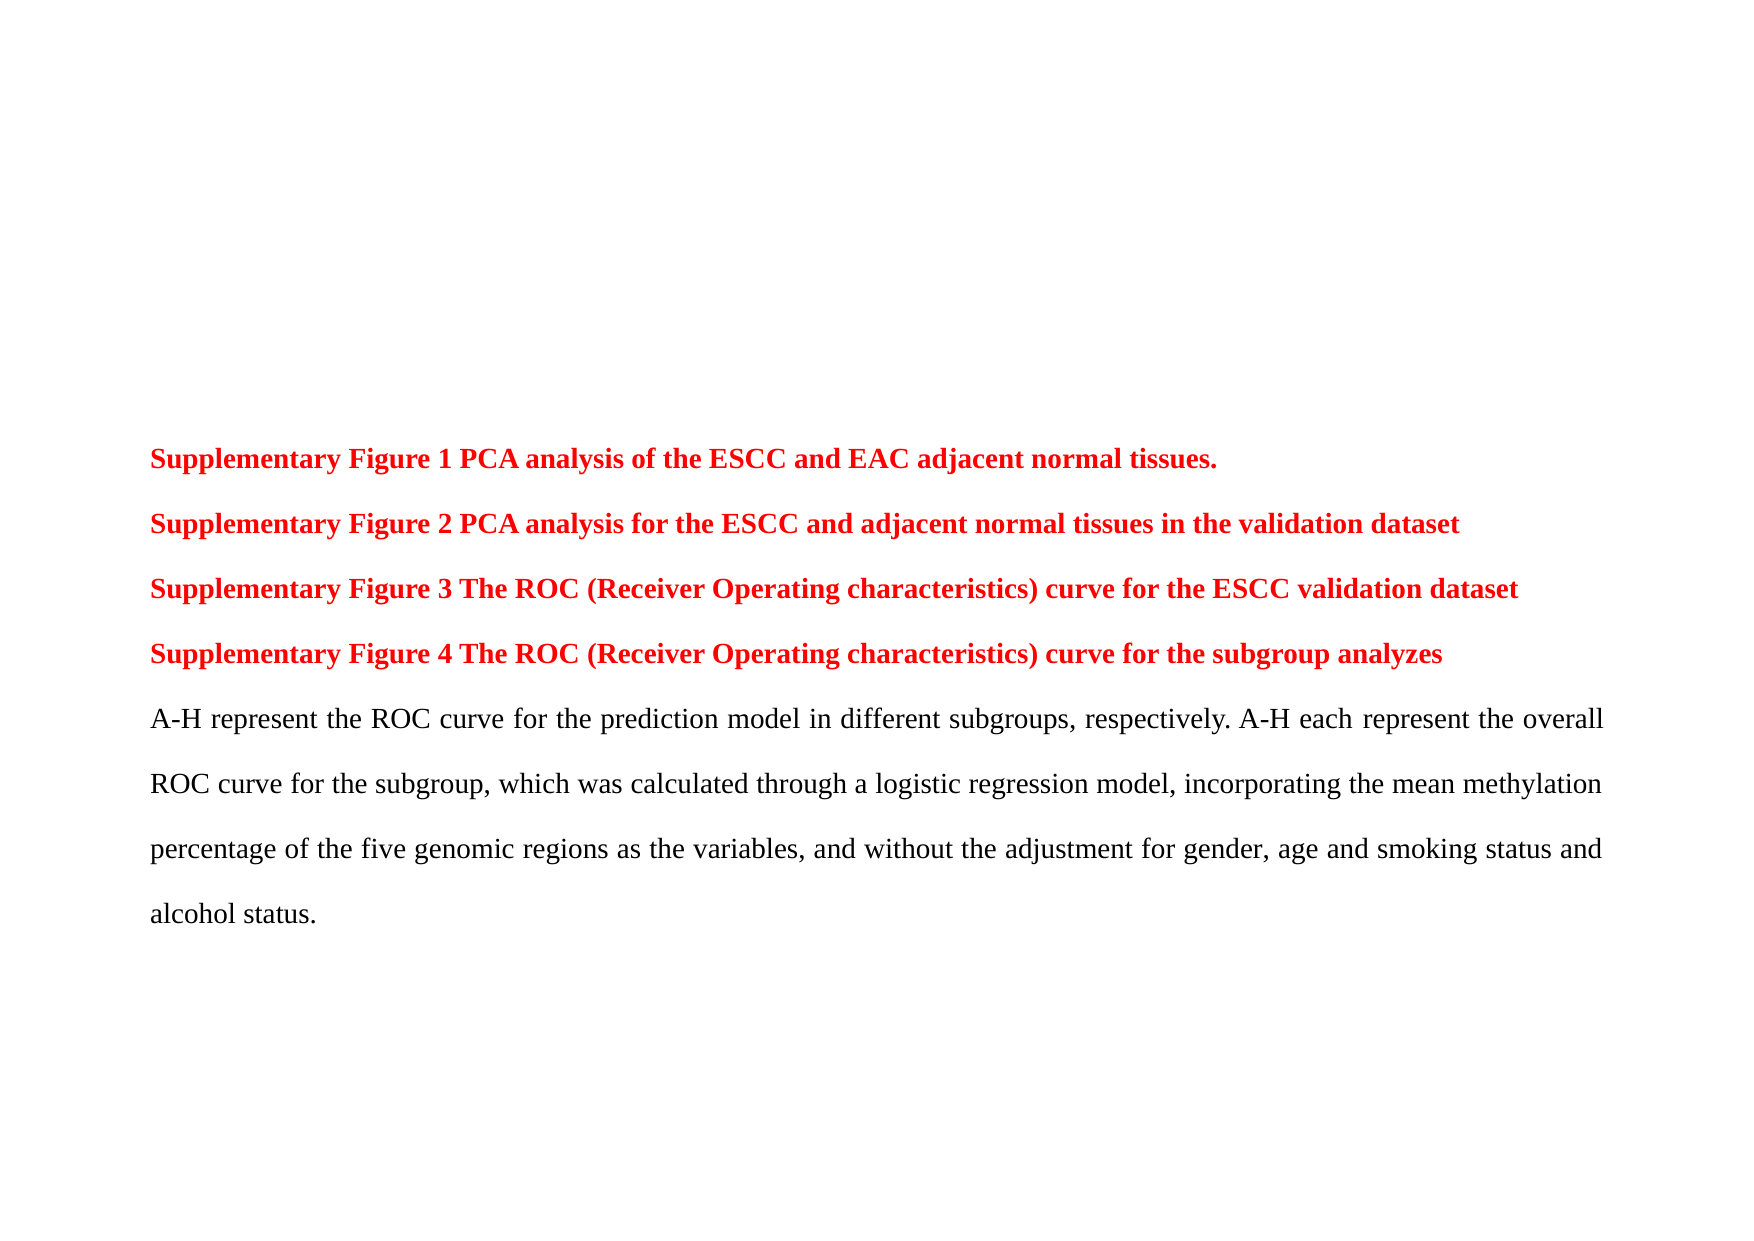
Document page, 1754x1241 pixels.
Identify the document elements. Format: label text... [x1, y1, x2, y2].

text Supplementary Figure 4 The ROC (Receiver Operating characteristics) curve for the subgroup analyzes [150, 620, 1604, 685]
text A-H represent the ROC curve for the prediction model in different subgroups, respectively. A-H each represent the overall ROC curve for the subgroup, which was calculated through a logistic regression model, incorporating the mean methylation percentage of the five genomic regions as the variables, and without the adjustment for gender, age and smoking status and alcohol status. [150, 685, 1604, 945]
text Supplementary Figure 1 PCA analysis of the ESCC and EAC adjacent normal tissues. [150, 425, 1604, 490]
text Supplementary Figure 3 The ROC (Receiver Operating characteristics) curve for the ESCC validation dataset [150, 555, 1604, 620]
text Supplementary Figure 2 PCA analysis for the ESCC and adjacent normal tissues in the validation dataset [150, 490, 1604, 555]
